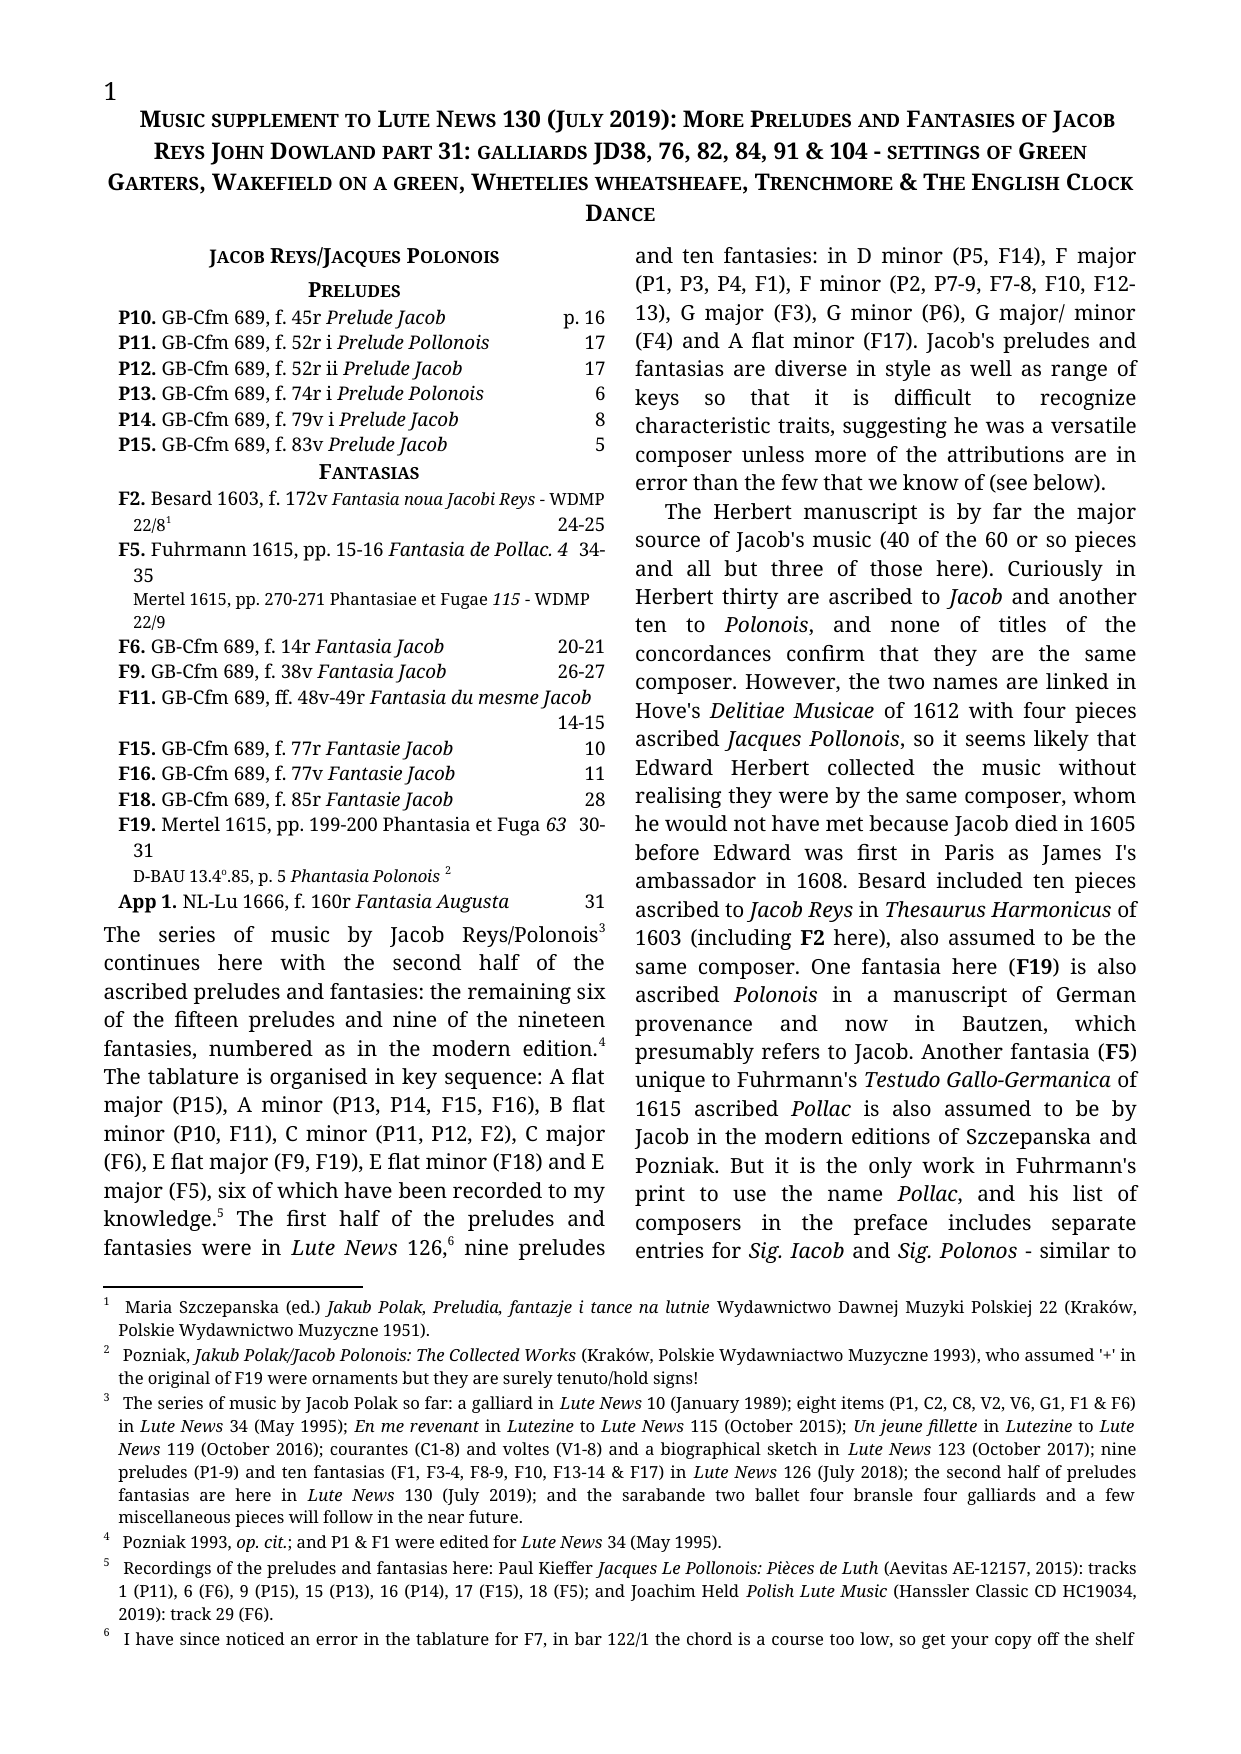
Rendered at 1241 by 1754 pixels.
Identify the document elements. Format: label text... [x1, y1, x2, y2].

text F11. GB-Cfm 689, ff. 48v-49r Fantasia du mesme Jacob 14-15 [118, 684, 605, 735]
text P14. GB-Cfm 689, f. 79v i Prelude Jacob 8 [118, 406, 605, 432]
text Music supplement to Lute News 130 (July 2019): More Preludes and Fantasies of Jacob Reys John Dowland part 31: galliards JD38, 76, 82, 84, 91 & 104 - settings of Green Garters, Wakefield on a green, Whetelies wheatsheafe, Trenchmore & The English Clock Dance [103, 103, 1137, 228]
text Preludes [103, 276, 605, 304]
text Fantasias [133, 457, 605, 486]
text P10. GB-Cfm 689, f. 45r Prelude Jacob p. 16 [118, 304, 605, 329]
text P11. GB-Cfm 689, f. 52r i Prelude Pollonois 17 [118, 329, 605, 355]
text P12. GB-Cfm 689, f. 52r ii Prelude Jacob 17 [118, 355, 605, 381]
text F6. GB-Cfm 689, f. 14r Fantasia Jacob 20-21 [118, 633, 605, 658]
text The series of music by Jacob Reys/Polonois continues here with the second half of the ascribed preludes and fantasies: the remaining six of the fifteen preludes and nine of the nineteen fantasies, numbered as in the modern edition. The tablature is organised in key sequence: A flat major (P15), A minor (P13, P14, F15, F16), B flat minor (P10, F11), C minor (P11, P12, F2), C major (F6), E flat major (F9, F19), E flat minor (F18) and E major (F5), six of which have been recorded to my knowledge. The first half of the preludes and fantasies were in Lute News 126, nine preludes and ten fantasies: in D minor (P5, F14), F major (P1, P3, P4, F1), F minor (P2, P7-9, F7-8, F10, F12-13), G major (F3), G minor (P6), G major/ minor (F4) and A flat minor (F17). Jacob's preludes and fantasias are diverse in style as well as range of keys so that it is difficult to recognize characteristic traits, suggesting he was a versatile composer unless more of the attributions are in error than the few that we know of (see below). [103, 920, 605, 1261]
text Mertel 1615, pp. 270-271 Phantasiae et Fugae 115 - WDMP 22/9 [118, 588, 605, 633]
text P13. GB-Cfm 689, f. 74r i Prelude Polonois 6 [118, 381, 605, 406]
text P15. GB-Cfm 689, f. 83v Prelude Jacob 5 [118, 432, 605, 457]
text F9. GB-Cfm 689, f. 38v Fantasia Jacob 26-27 [118, 658, 605, 684]
text F15. GB-Cfm 689, f. 77r Fantasie Jacob 10 [118, 735, 605, 761]
text F5. Fuhrmann 1615, pp. 15-16 Fantasia de Pollac. 4 34-35 [118, 537, 605, 588]
text App 1. NL-Lu 1666, f. 160r Fantasia Augusta 31 [118, 888, 605, 914]
text F2. Besard 1603, f. 172v Fantasia noua Jacobi Reys - WDMP 22/8 24-25 [118, 486, 605, 537]
text F18. GB-Cfm 689, f. 85r Fantasie Jacob 28 [118, 786, 605, 812]
text The series of music by Jacob Reys/Polonois continues here with the second half of the ascribed preludes and fantasies: the remaining six of the fifteen preludes and nine of the nineteen fantasies, numbered as in the modern edition. The tablature is organised in key sequence: A flat major (P15), A minor (P13, P14, F15, F16), B flat minor (P10, F11), C minor (P11, P12, F2), C major (F6), E flat major (F9, F19), E flat minor (F18) and E major (F5), six of which have been recorded to my knowledge. The first half of the preludes and fantasies were in Lute News 126, nine preludes and ten fantasies: in D minor (P5, F14), F major (P1, P3, P4, F1), F minor (P2, P7-9, F7-8, F10, F12-13), G major (F3), G minor (P6), G major/ minor (F4) and A flat minor (F17). Jacob's preludes and fantasias are diverse in style as well as range of keys so that it is difficult to recognize characteristic traits, suggesting he was a versatile composer unless more of the attributions are in error than the few that we know of (see below). [635, 241, 1137, 497]
text F16. GB-Cfm 689, f. 77v Fantasie Jacob 11 [118, 761, 605, 786]
text Jacob Reys/Jacques Polonois [103, 241, 605, 269]
text D-BAU 13.4o.85, p. 5 Phantasia Polonois [118, 863, 605, 888]
text F19. Mertel 1615, pp. 199-200 Phantasia et Fuga 63 30-31 [118, 812, 605, 863]
